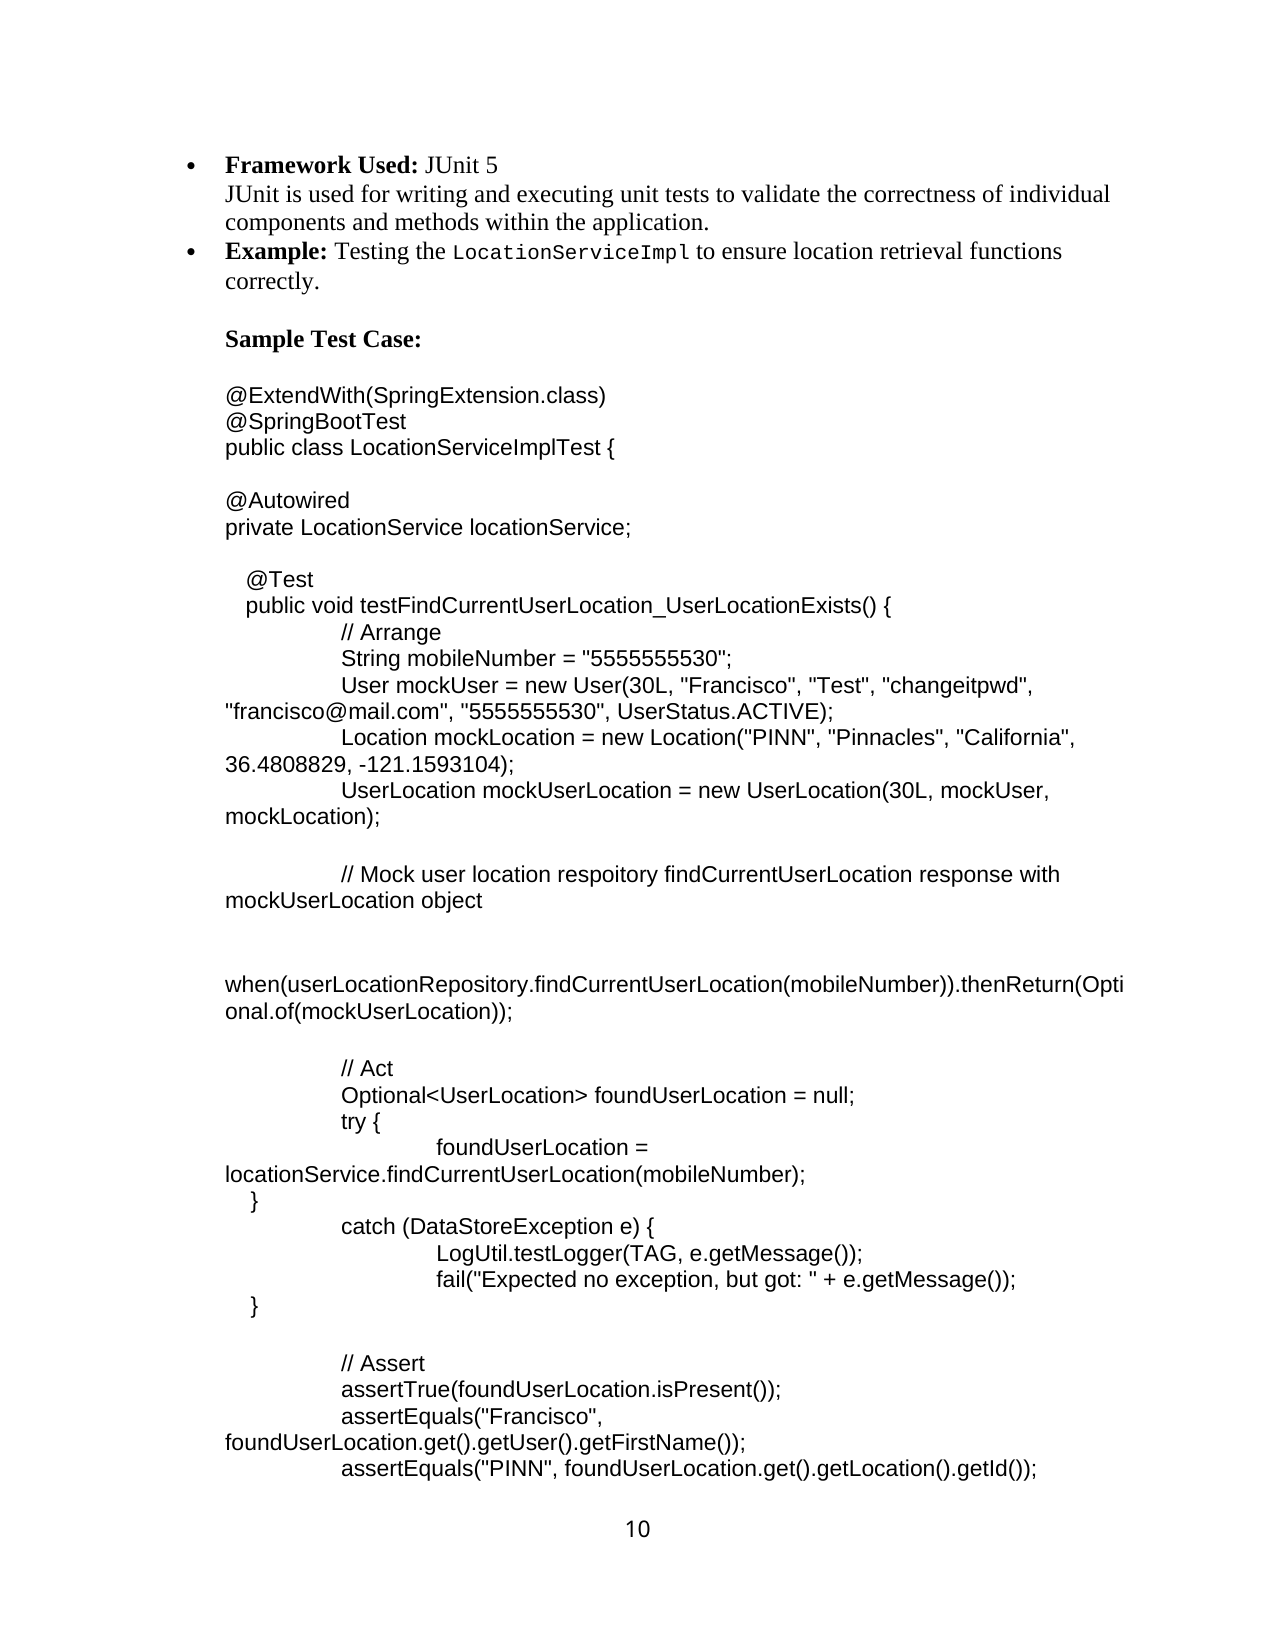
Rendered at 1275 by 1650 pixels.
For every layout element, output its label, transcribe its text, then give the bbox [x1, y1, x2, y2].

text foundUserLocation = locationService.findCurrentUserLocation(mobileNumber); [225, 1134, 1125, 1187]
text private LocationService locationService; [225, 513, 1125, 540]
text UserLocation mockUserLocation = new UserLocation(30L, mockUser, mockLocation); [225, 777, 1125, 830]
text when(userLocationRepository.findCurrentUserLocation(mobileNumber)).thenReturn(Optional.of(mockUserLocation)); [225, 914, 1125, 1024]
text User mockUser = new User(30L, "Francisco", "Test", "changeitpwd", "francisco@mail.com", "5555555530", UserStatus.ACTIVE); [225, 672, 1125, 724]
text } [225, 1292, 1125, 1319]
text LogUtil.testLogger(TAG, e.getMessage()); [225, 1240, 1125, 1266]
text @ExtendWith(SpringExtension.class) [225, 382, 1125, 408]
list Framework Used: JUnit 5 JUnit is used for writing and executing unit tests to validate the correctness of individual components and methods within the application. [187, 150, 1125, 236]
text @SpringBootTest [225, 408, 1125, 434]
text try { [225, 1108, 1125, 1134]
text fail("Expected no exception, but got: " + e.getMessage()); [225, 1266, 1125, 1292]
list Example: Testing the LocationServiceImpl to ensure location retrieval functions correctly. [187, 236, 1125, 294]
text Location mockLocation = new Location("PINN", "Pinnacles", "California", 36.4808829, -121.1593104); [225, 724, 1125, 777]
text } [225, 1187, 1125, 1213]
text // Mock user location respoitory findCurrentUserLocation response with mockUserLocation object [225, 861, 1125, 914]
text catch (DataStoreException e) { [225, 1213, 1125, 1240]
text assertEquals("PINN", foundUserLocation.get().getLocation().getId()); [225, 1455, 1125, 1482]
text // Assert [225, 1350, 1125, 1376]
text assertEquals("Francisco", foundUserLocation.get().getUser().getFirstName()); [225, 1403, 1125, 1455]
text Optional<UserLocation> foundUserLocation = null; [225, 1082, 1125, 1108]
text // Act [225, 1055, 1125, 1082]
text public class LocationServiceImplTest { [225, 434, 1125, 461]
text assertTrue(foundUserLocation.isPresent()); [225, 1376, 1125, 1403]
text public void testFindCurrentUserLocation_UserLocationExists() { [225, 592, 1125, 619]
text // Arrange [225, 619, 1125, 645]
text Sample Test Case: [225, 324, 1125, 352]
text String mobileNumber = "5555555530"; [225, 645, 1125, 672]
text @Test [225, 566, 1125, 592]
text @Autowired [225, 487, 1125, 513]
